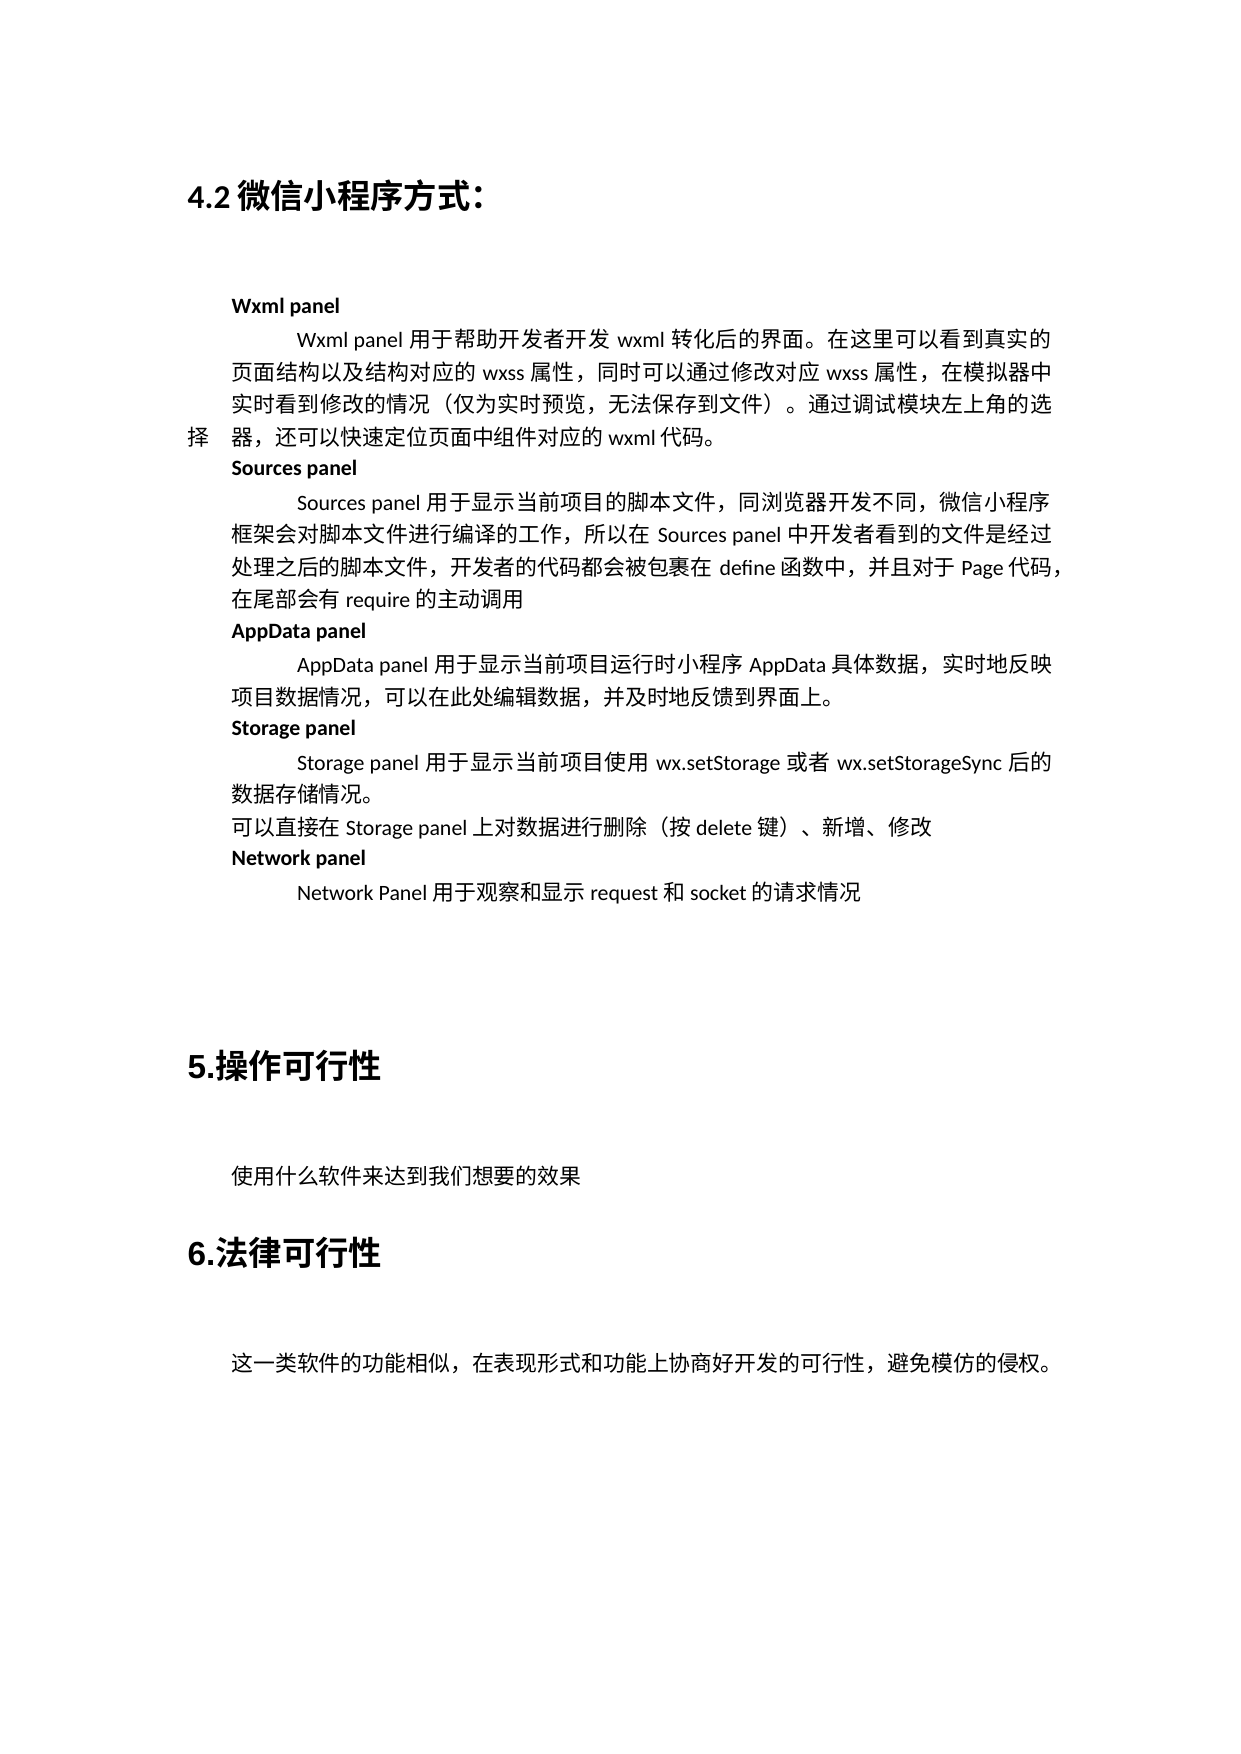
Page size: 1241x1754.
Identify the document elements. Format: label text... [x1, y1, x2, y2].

text Sources panel [187, 452, 1053, 484]
subtitle 4.2微信小程序方式： [187, 162, 1053, 227]
text Network panel [187, 842, 1053, 874]
text AppData panel 用于显示当前项目运行时小程序 AppData 具体数据，实时地反映项目数据情况，可以在此处编辑数据，并及时地反馈到界面上。 [231, 647, 1053, 712]
text Storage panel 用于显示当前项目使用 wx.setStorage 或者 wx.setStorageSync 后的数据存储情况。 [231, 744, 1053, 809]
text Storage panel [187, 712, 1053, 744]
text Sources panel 用于显示当前项目的脚本文件，同浏览器开发不同，微信小程序框架会对脚本文件进行编译的工作，所以在 Sources panel 中开发者看到的文件是经过处理之后的脚本文件，开发者的代码都会被包裹在 define 函数中，并且对于 Page 代码，在尾部会有 require 的主动调用 [231, 484, 1053, 614]
text Network Panel 用于观察和显示 request 和 socket 的请求情况 [187, 874, 1053, 907]
text Wxml panel [187, 289, 1053, 322]
text 使用什么软件来达到我们想要的效果 [187, 1158, 1053, 1191]
text 可以直接在 Storage panel 上对数据进行删除（按 delete 键）、新增、修改 [187, 809, 1053, 842]
text AppData panel [187, 614, 1053, 647]
text Wxml panel 用于帮助开发者开发 wxml 转化后的界面。在这里可以看到真实的 页面结构以及结构对应的 wxss 属性，同时可以通过修改对应 wxss 属性，在模拟器中 实时看到修改的情况（仅为实时预览，无法保存到文件）。通过调试模块左上角的选择 器，还可以快速定位页面中组件对应的 wxml 代码。 [187, 322, 1053, 452]
subtitle 5.操作可行性 [187, 1031, 1053, 1096]
subtitle 6.法律可行性 [187, 1218, 1053, 1283]
text 这一类软件的功能相似，在表现形式和功能上协商好开发的可行性，避免模仿的侵权。 [187, 1345, 1053, 1378]
